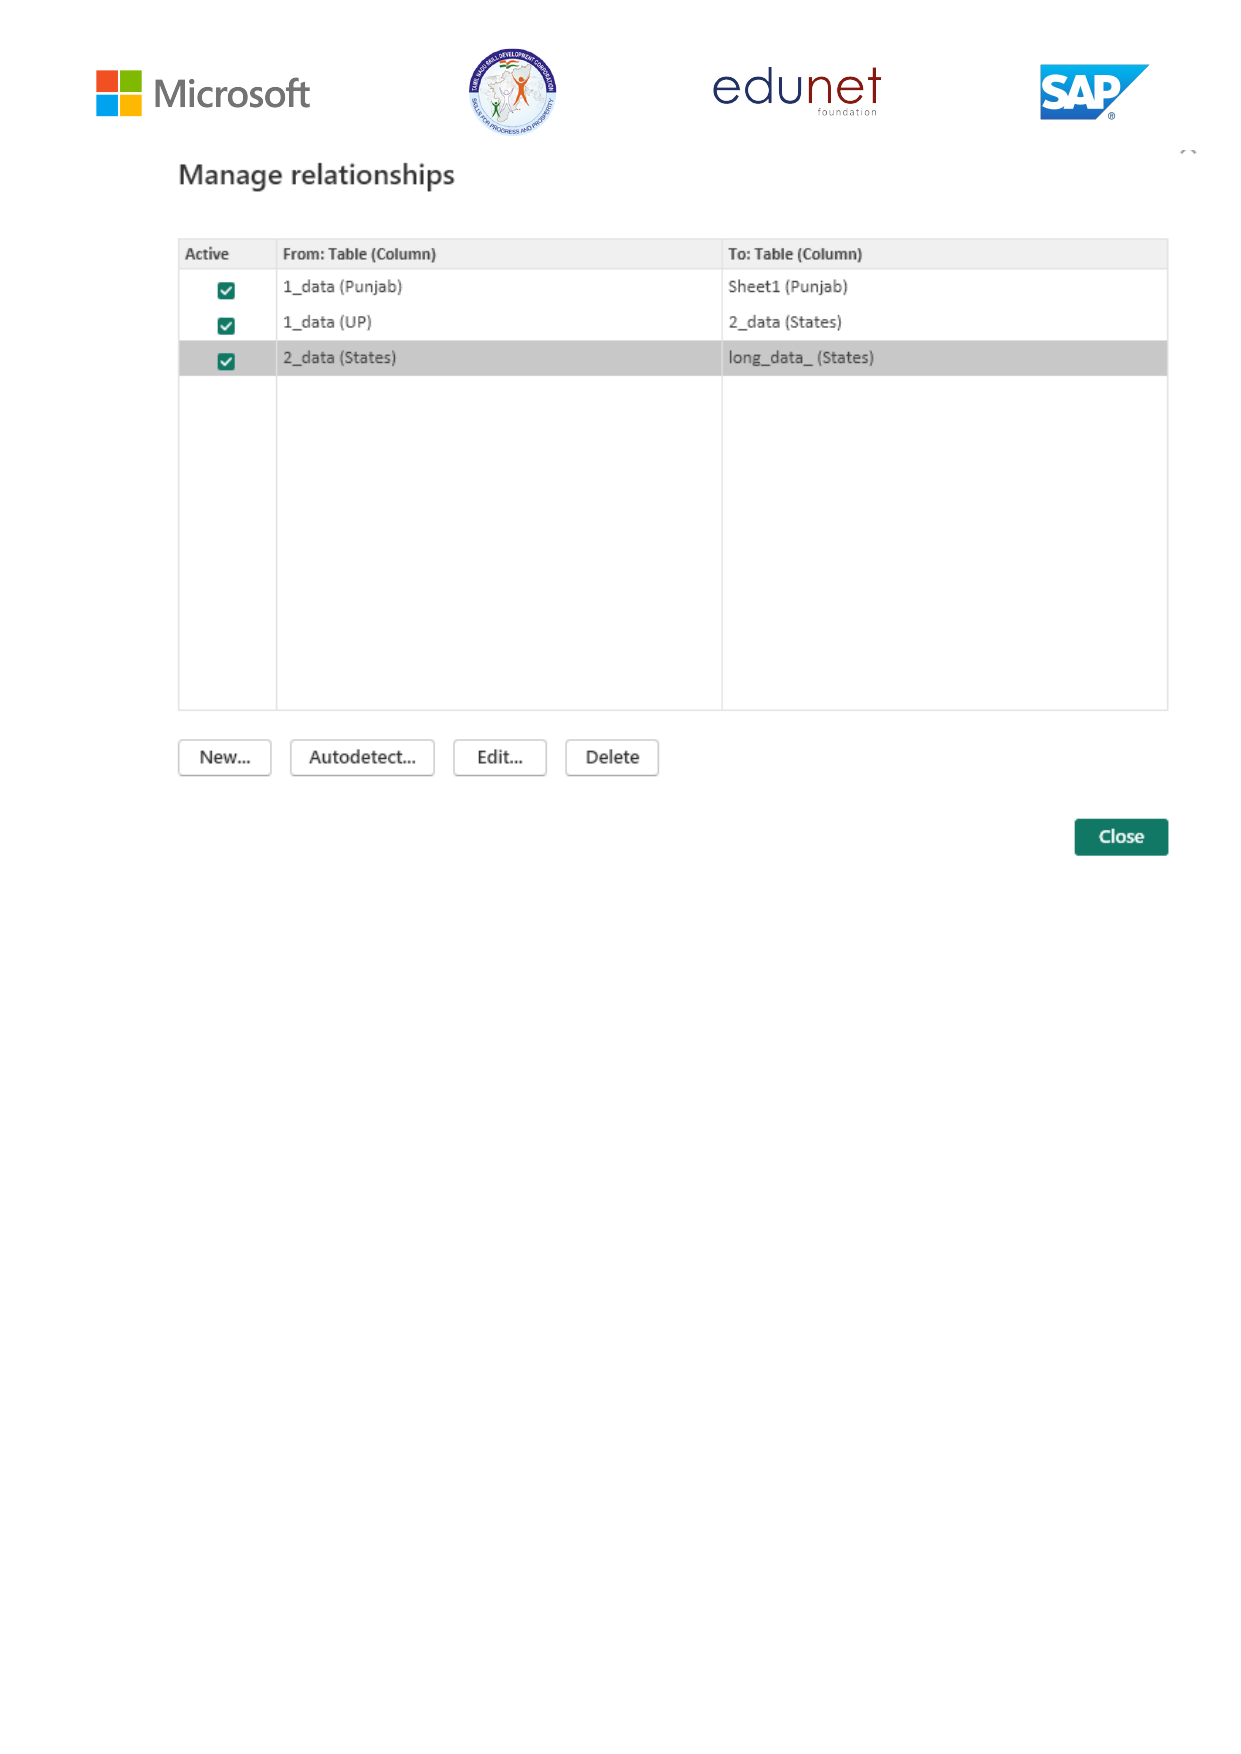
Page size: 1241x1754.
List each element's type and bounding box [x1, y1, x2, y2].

picture [706, 60, 889, 122]
picture [147, 150, 1197, 890]
picture [466, 45, 558, 137]
picture [91, 65, 316, 121]
picture [1039, 63, 1151, 121]
